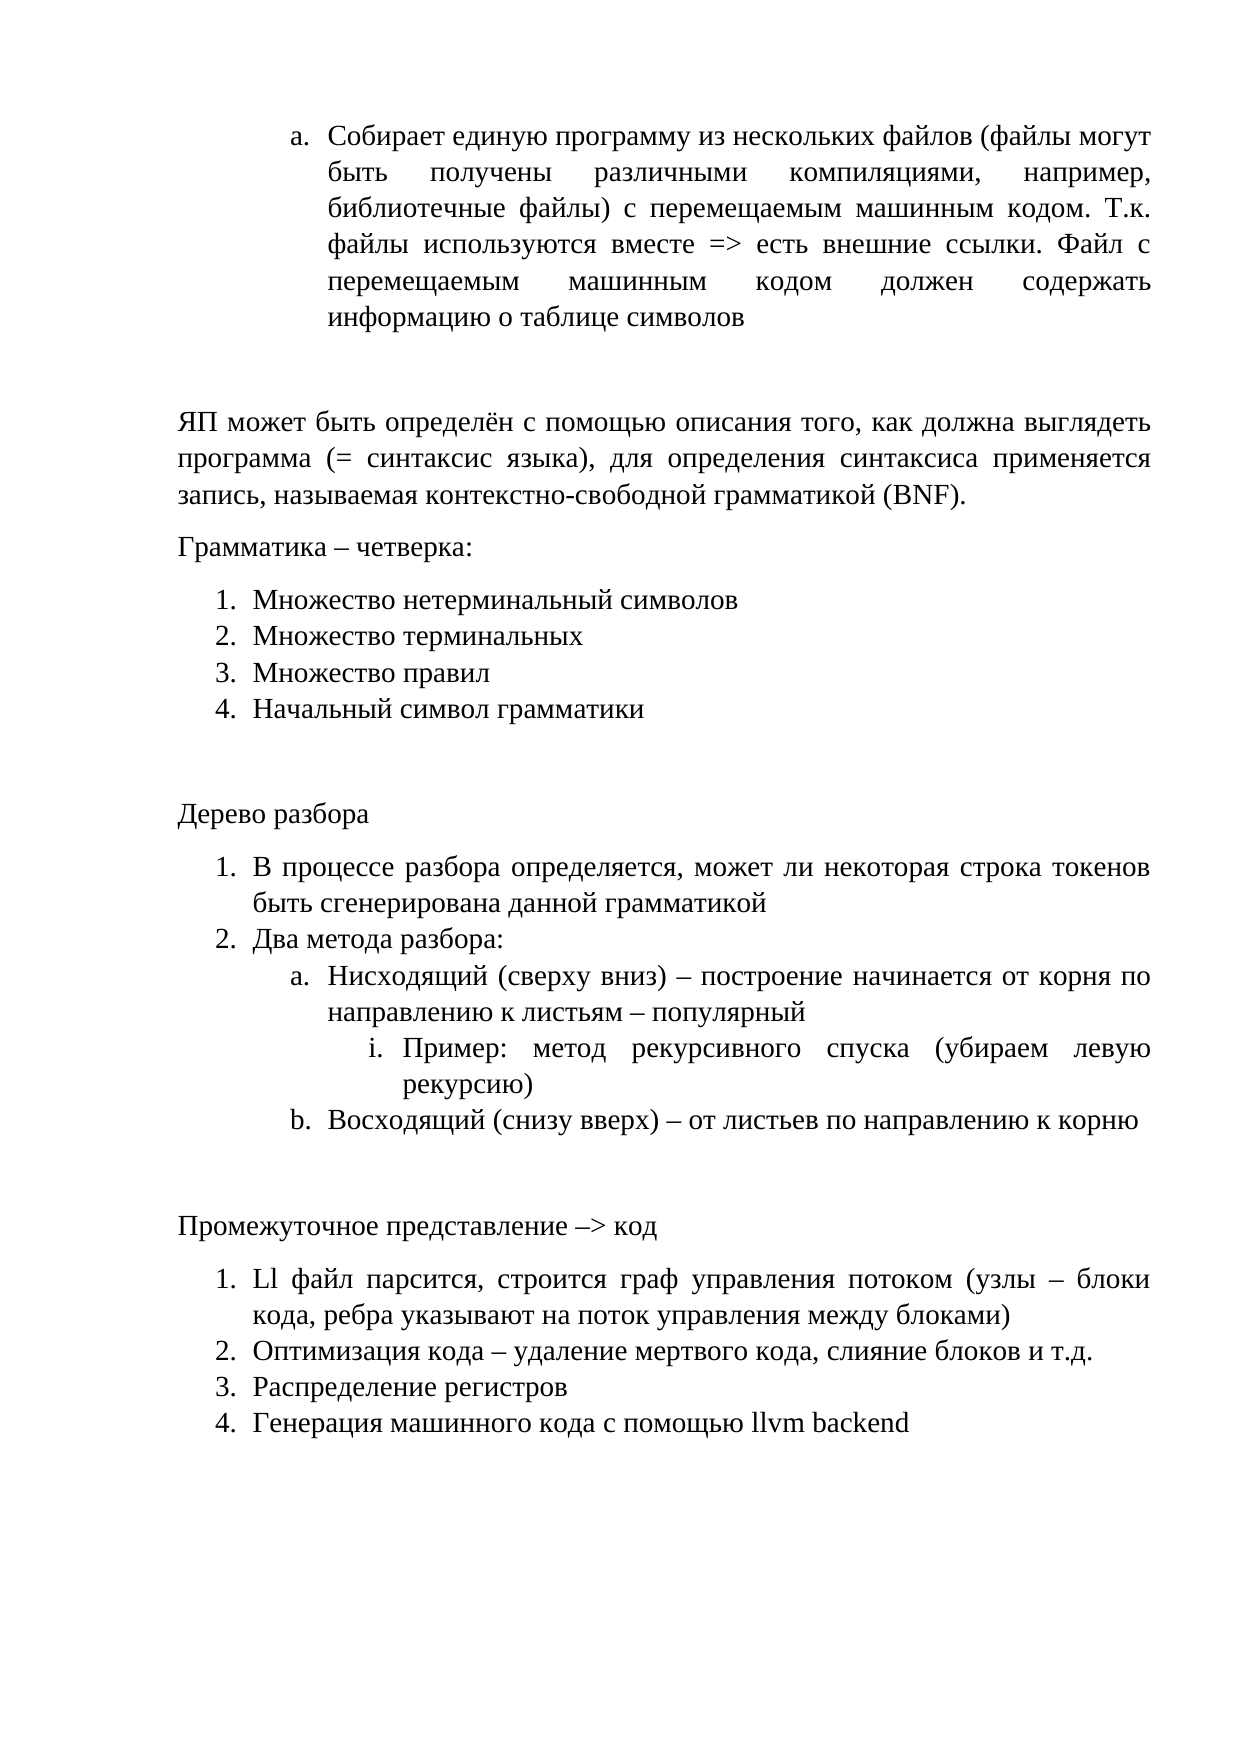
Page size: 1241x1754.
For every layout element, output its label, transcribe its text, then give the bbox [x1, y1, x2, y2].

list Нисходящий (сверху вниз) – построение начинается от корня по направлению к листьям – популярный [290, 958, 1152, 1027]
list Восходящий (снизу вверх) – от листьев по направлению к корню [290, 1102, 1152, 1136]
list Оптимизация кода – удаление мертвого кода, слияние блоков и т.д. [215, 1333, 1152, 1367]
text Дерево разбора [177, 796, 1152, 830]
list Собирает единую программу из нескольких файлов (файлы могут быть получены различными компиляциями, например, библиотечные файлы) с перемещаемым машинным кодом. Т.к. файлы используются вместе => есть внешние ссылки. Файл с перемещаемым машинным кодом должен содержать информацию о таблице символов [290, 118, 1152, 332]
text ЯП может быть определён с помощью описания того, как должна выглядеть программа (= синтаксис языка), для определения синтаксиса применяется запись, называемая контекстно-свободной грамматикой (BNF). [177, 404, 1152, 510]
text Промежуточное представление –> код [177, 1208, 1152, 1241]
list Ll файл парсится, строится граф управления потоком (узлы – блоки кода, ребра указывают на поток управления между блоками) [215, 1261, 1152, 1330]
list В процессе разбора определяется, может ли некоторая строка токенов быть сгенерирована данной грамматикой [215, 849, 1152, 919]
list Пример: метод рекурсивного спуска (убираем левую рекурсию) [383, 1030, 1152, 1100]
list Генерация машинного кода с помощью llvm backend [215, 1405, 1152, 1439]
list Два метода разбора: [215, 922, 1152, 955]
list Начальный символ грамматики [215, 691, 1152, 724]
list Множество нетерминальный символов [215, 582, 1152, 616]
list Множество правил [215, 655, 1152, 688]
list Множество терминальных [215, 618, 1152, 652]
text Грамматика – четверка: [177, 529, 1152, 563]
list Распределение регистров [215, 1369, 1152, 1403]
